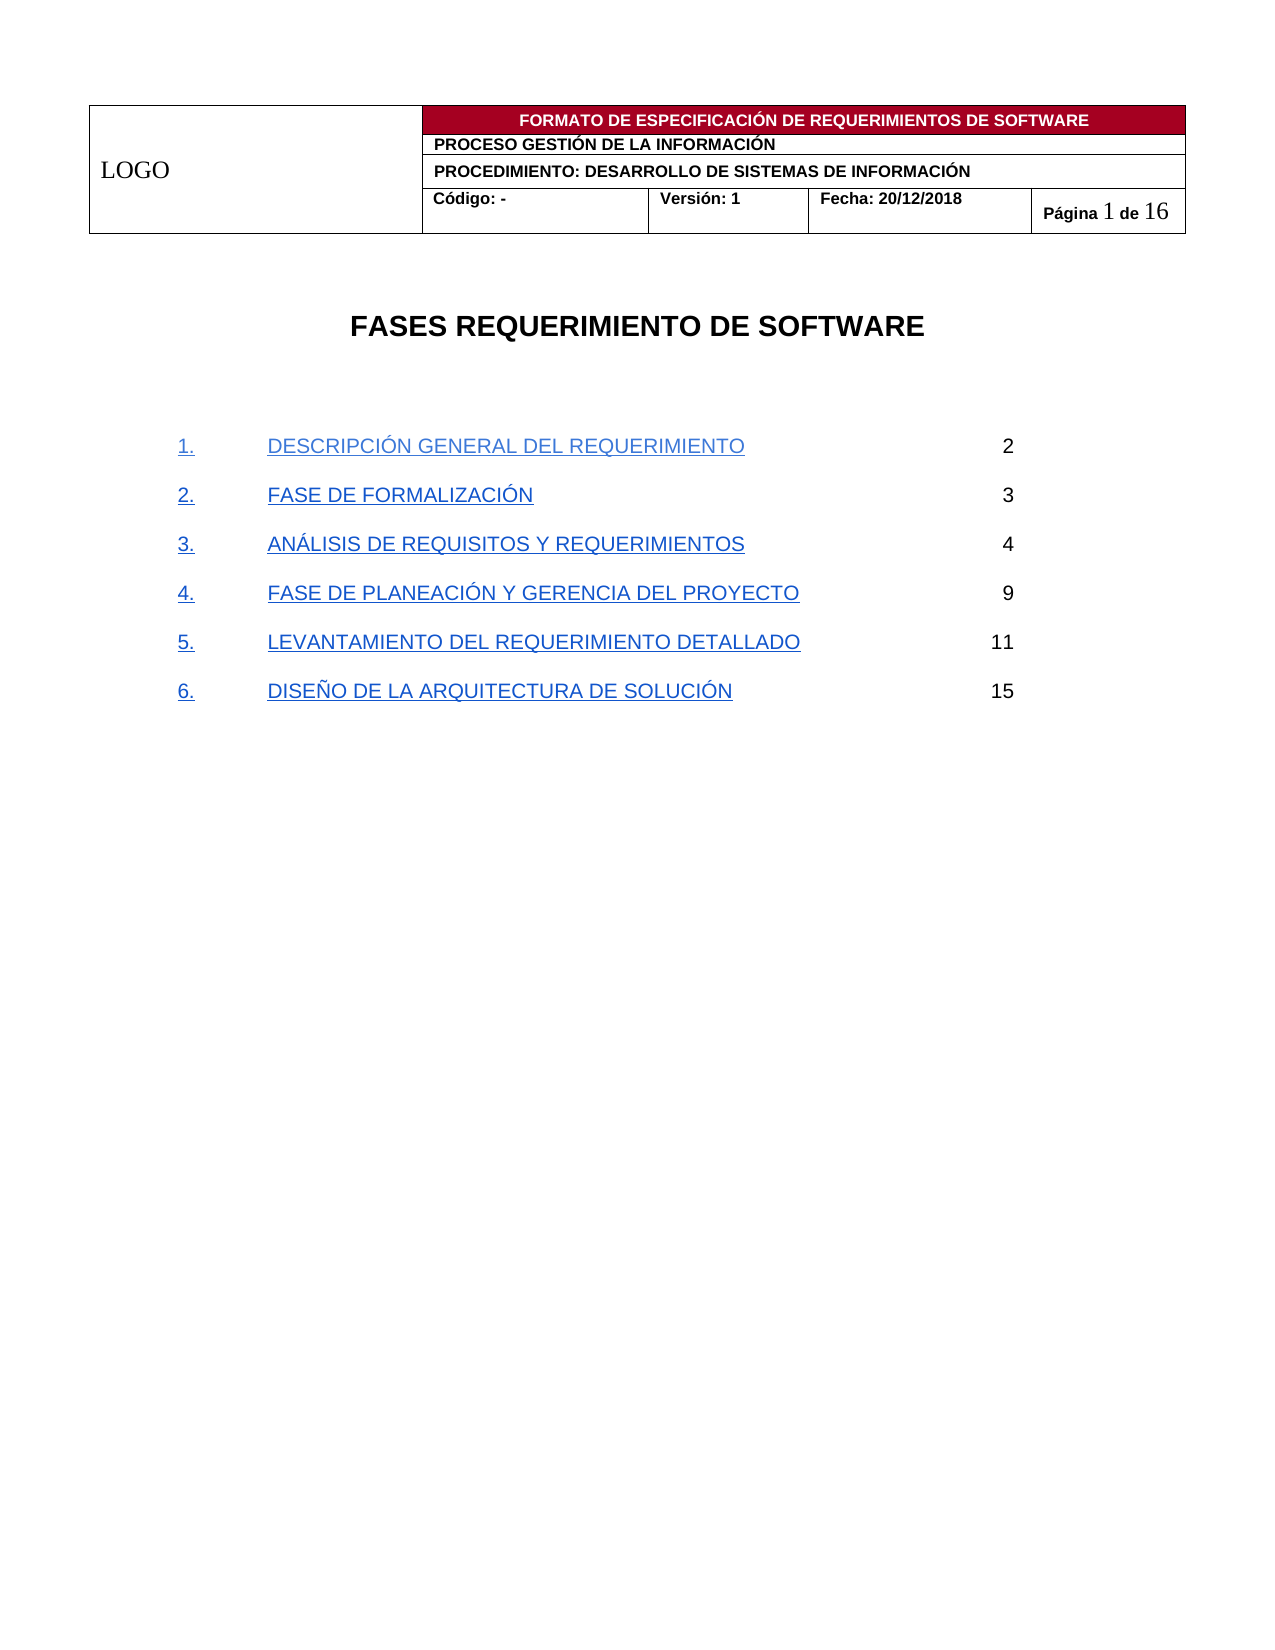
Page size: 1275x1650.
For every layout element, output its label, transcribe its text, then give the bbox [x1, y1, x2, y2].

text FASES REQUERIMIENTO DE SOFTWARE [177, 308, 1098, 342]
